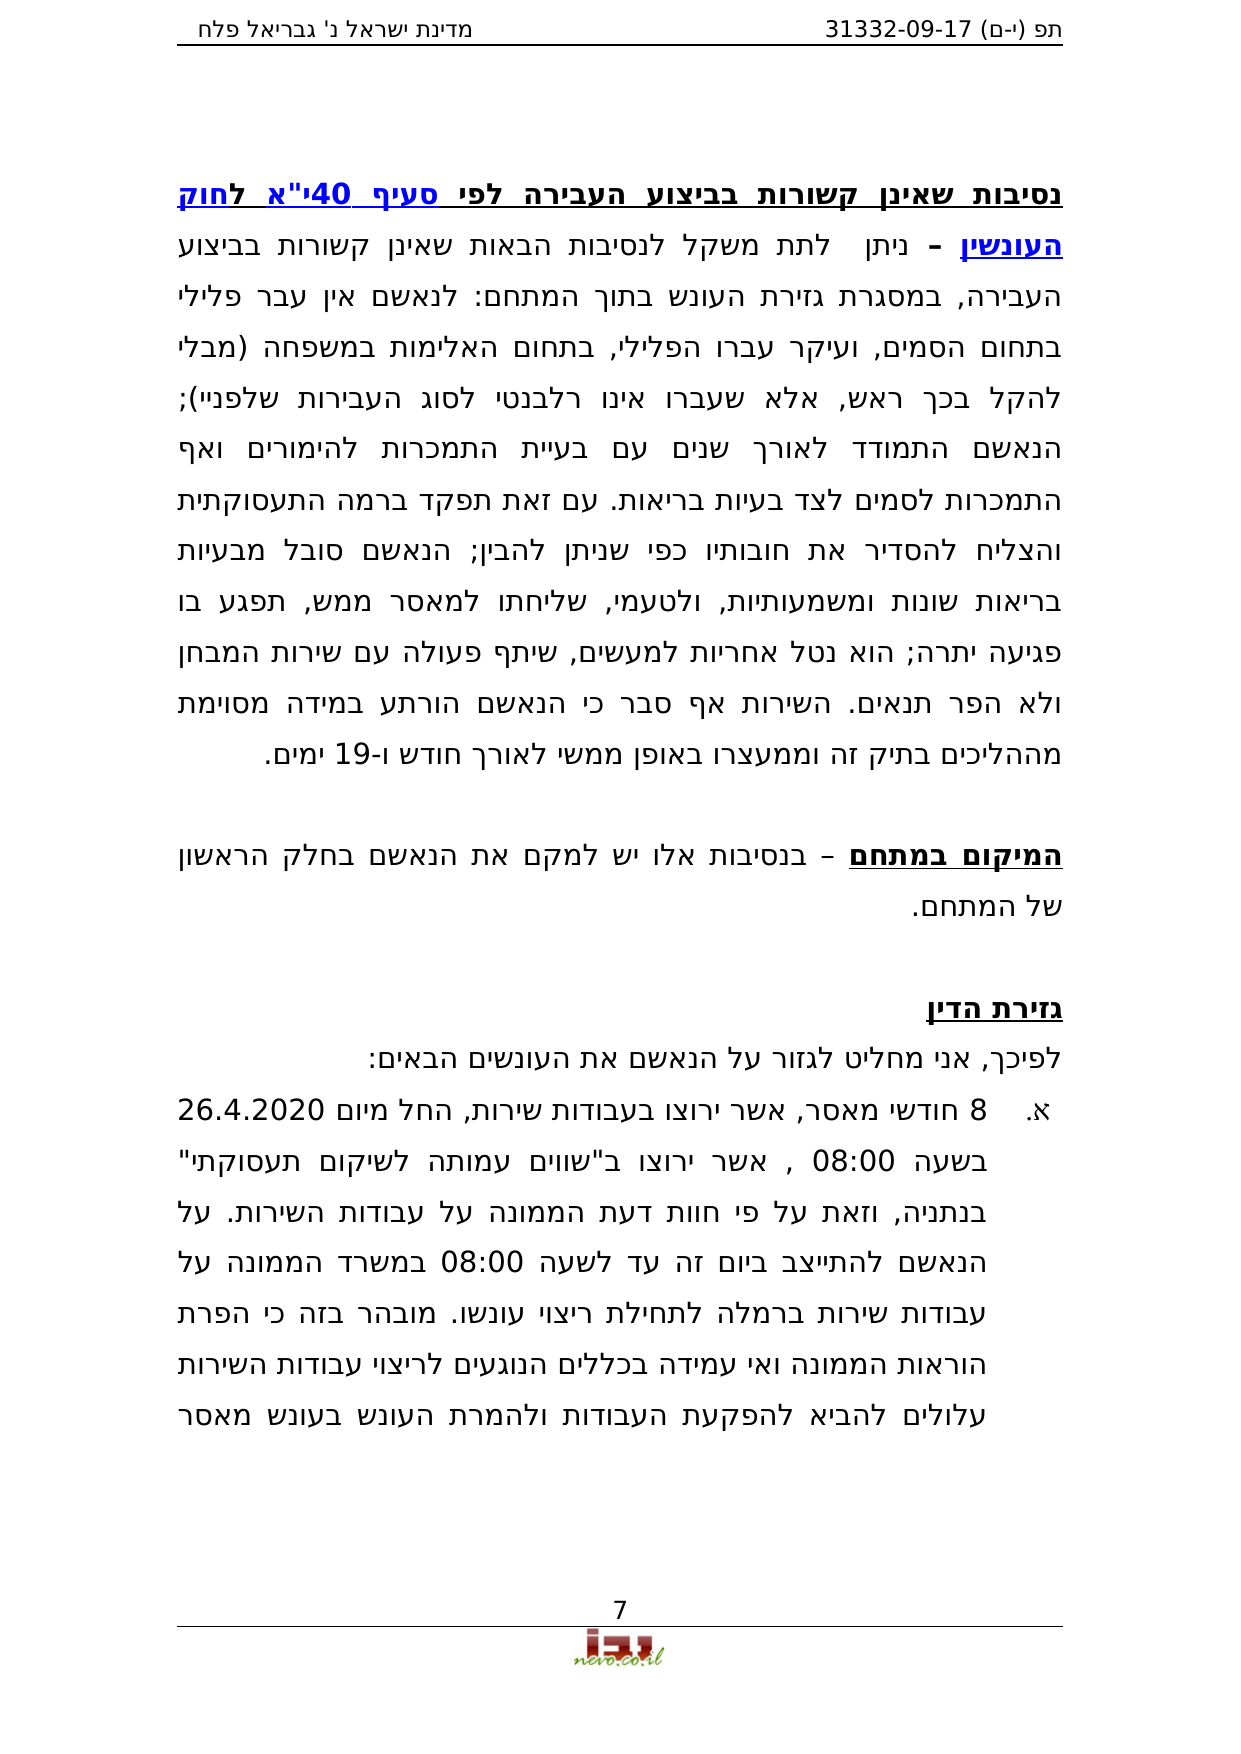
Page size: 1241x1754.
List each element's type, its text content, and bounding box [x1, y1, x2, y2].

text גזירת הדין [177, 991, 1063, 1025]
text המיקום במתחם – בנסיבות אלו יש למקם את הנאשם בחלק הראשון של המתחם. [177, 839, 1063, 924]
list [177, 1093, 1026, 1433]
text נסיבות שאינן קשורות בביצוע העבירה לפי סעיף 40י"א לחוק העונשין – ניתן לתת משקל לנסיבות הבאות שאינן קשורות בביצוע העבירה, במסגרת גזירת העונש בתוך המתחם: לנאשם אין עבר פלילי בתחום הסמים, ועיקר עברו הפלילי, בתחום האלימות במשפחה (מבלי להקל בכך ראש, אלא שעברו אינו רלבנטי לסוג העבירות שלפניי); הנאשם התמודד לאורך שנים עם בעיית התמכרות להימורים ואף התמכרות לסמים לצד בעיות בריאות. עם זאת תפקד ברמה התעסוקתית והצליח להסדיר את חובותיו כפי שניתן להבין; הנאשם סובל מבעיות בריאות שונות ומשמעותיות, ולטעמי, שליחתו למאסר ממש, תפגע בו פגיעה יתרה; הוא נטל אחריות למעשים, שיתף פעולה עם שירות המבחן ולא הפר תנאים. השירות אף סבר כי הנאשם הורתע במידה מסוימת מההליכים בתיק זה וממעצרו באופן ממשי לאורך חודש ו-19 ימים. [177, 207, 1063, 771]
picture [574, 1628, 666, 1667]
text לפיכך, אני מחליט לגזור על הנאשם את העונשים הבאים: [177, 1042, 1063, 1076]
